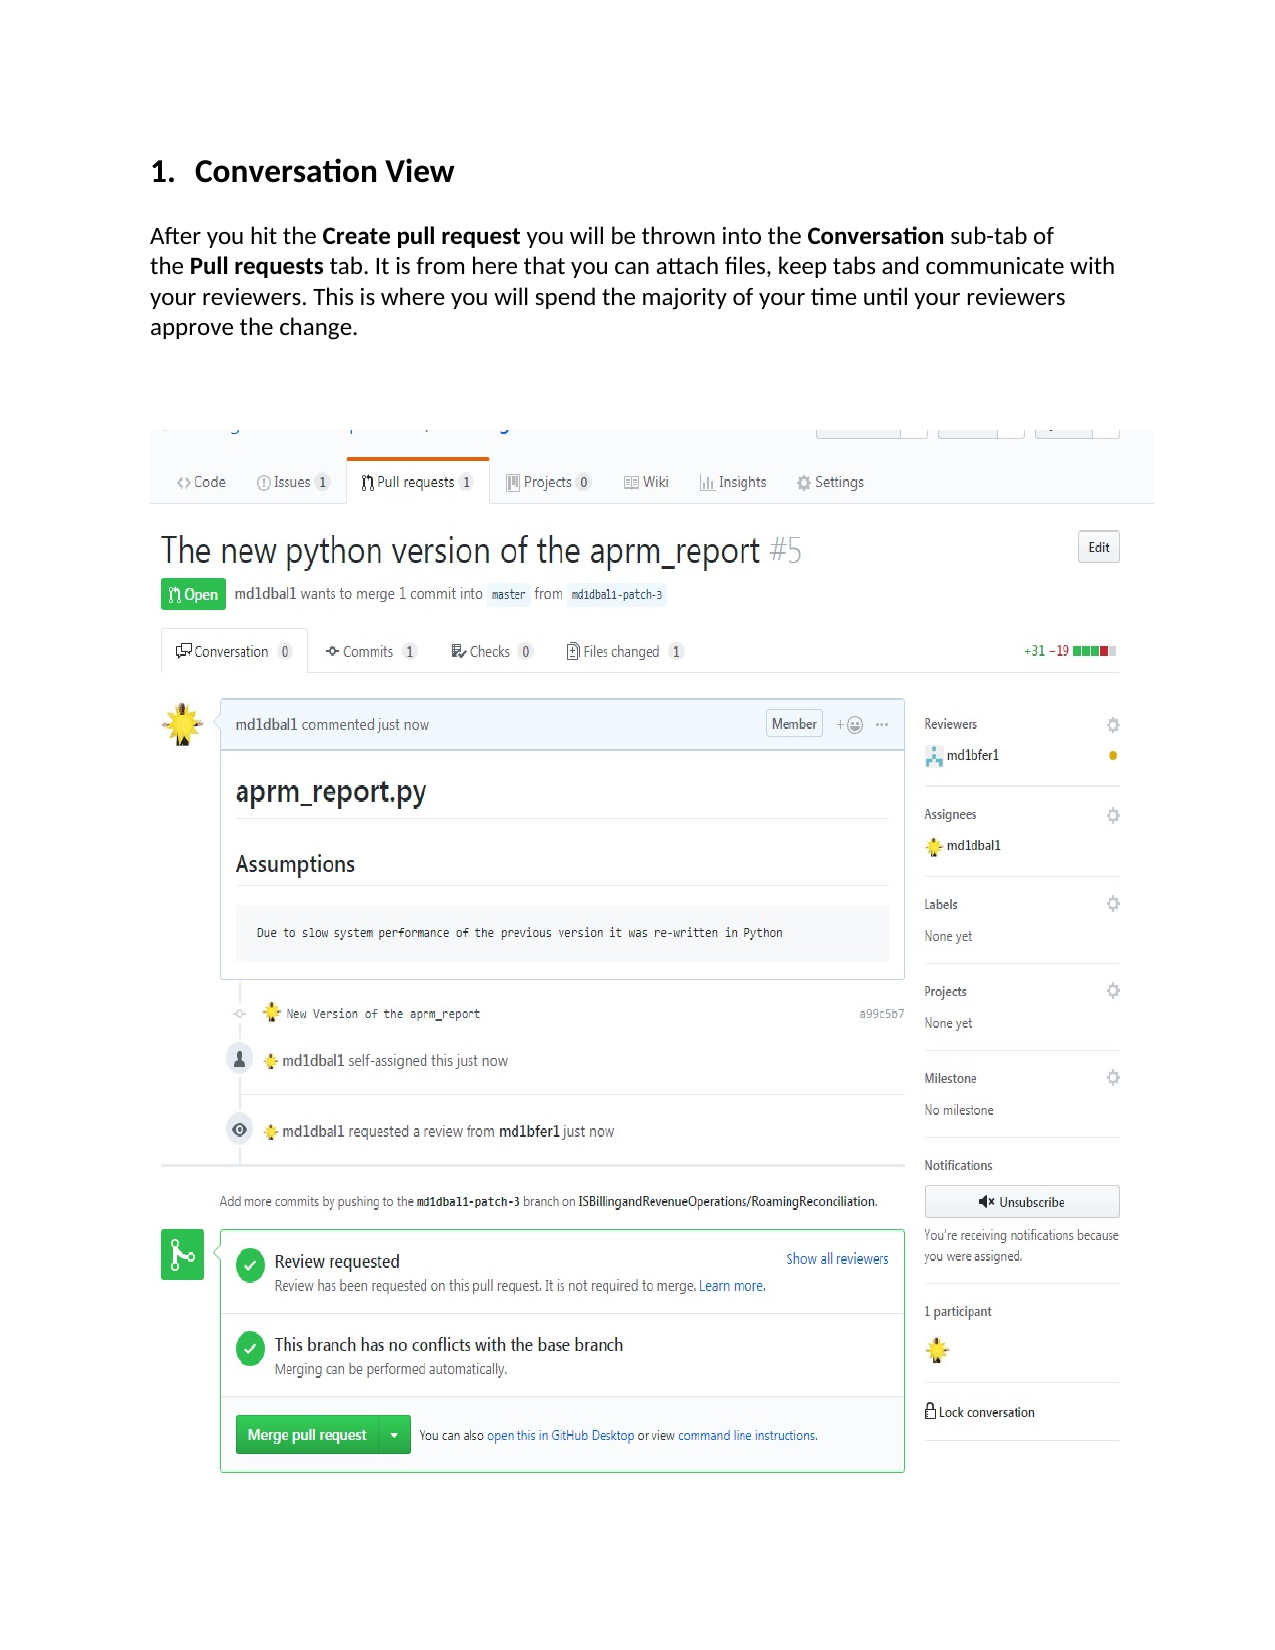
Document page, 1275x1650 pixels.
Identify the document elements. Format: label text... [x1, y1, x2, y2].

list Conversation View [150, 150, 1125, 191]
picture [150, 430, 1155, 1479]
text After you hit the Create pull request you will be thrown into the Conversation sub-tab of the Pull requests tab. It is from here that you can attach files, keep tabs and communicate with your reviewers. This is where you will spend the majority of your time until your reviewers approve the change. [150, 220, 1125, 342]
